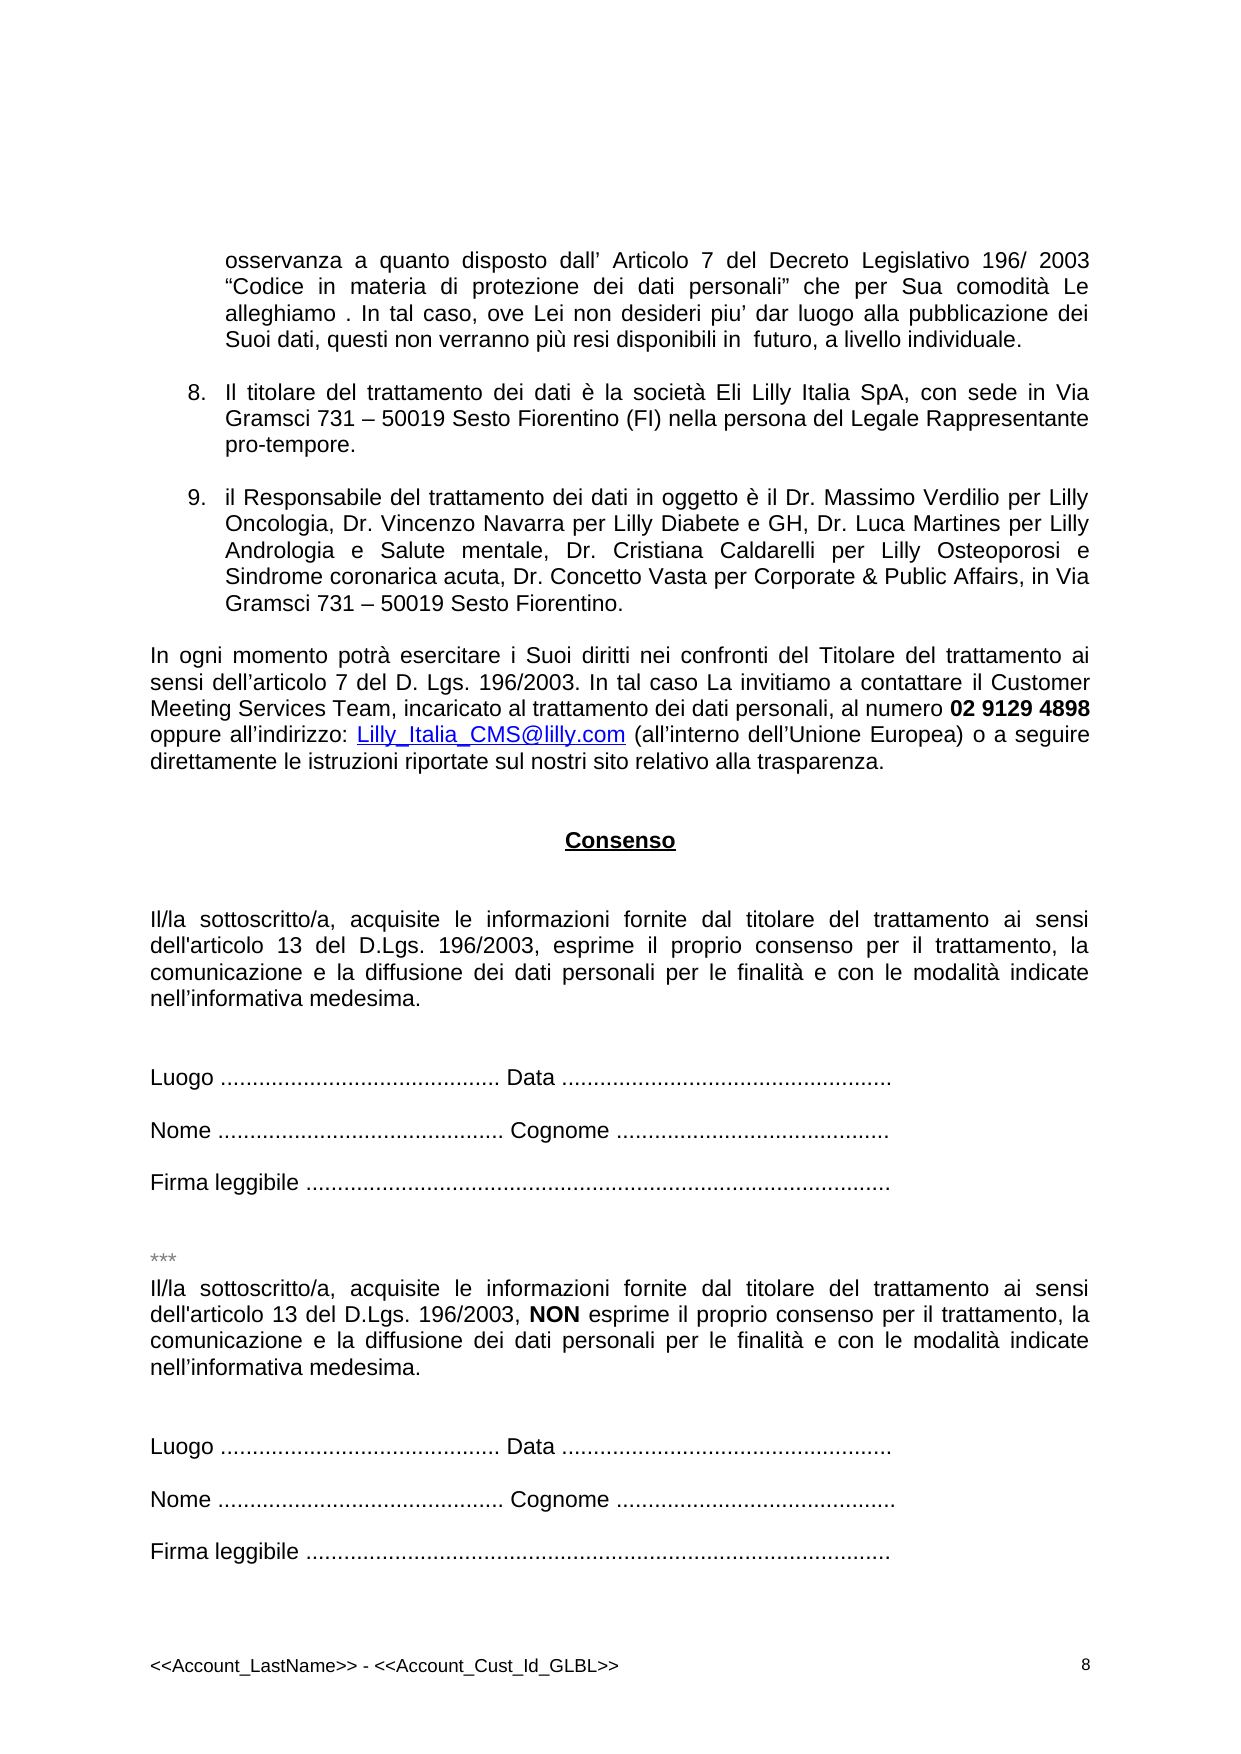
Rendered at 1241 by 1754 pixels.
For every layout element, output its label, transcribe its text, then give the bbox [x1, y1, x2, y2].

text Firma leggibile ............................................................................................ [150, 1169, 1090, 1196]
text In ogni momento potrà esercitare i Suoi diritti nei confronti del Titolare del trattamento ai sensi dell’articolo 7 del D. Lgs. 196/2003. In tal caso La invitiamo a contattare il Customer Meeting Services Team, incaricato al trattamento dei dati personali, al numero 02 9129 4898 oppure all’indirizzo: Lilly_Italia_CMS@lilly.com (all’interno dell’Unione Europea) o a seguire direttamente le istruzioni riportate sul nostri sito relativo alla trasparenza. [150, 642, 1090, 774]
text Luogo ............................................ Data .................................................... [150, 1433, 1090, 1459]
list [187, 247, 1090, 352]
text Luogo ............................................ Data .................................................... [150, 1064, 1090, 1090]
list il Responsabile del trattamento dei dati in oggetto è il Dr. Massimo Verdilio per Lilly Oncologia, Dr. Vincenzo Navarra per Lilly Diabete e GH, Dr. Luca Martines per Lilly Andrologia e Salute mentale, Dr. Cristiana Caldarelli per Lilly Osteoporosi e Sindrome coronarica acuta, Dr. Concetto Vasta per Corporate & Public Affairs, in Via Gramsci 731 – 50019 Sesto Fiorentino. [187, 484, 1090, 616]
list Il titolare del trattamento dei dati è la società Eli Lilly Italia SpA, con sede in Via Gramsci 731 – 50019 Sesto Fiorentino (FI) nella persona del Legale Rappresentante pro-tempore. [187, 379, 1090, 458]
text Nome ............................................. Cognome ........................................... [150, 1117, 1090, 1143]
text *** [150, 1248, 1090, 1275]
text Il/la sottoscritto/a, acquisite le informazioni fornite dal titolare del trattamento ai sensi dell'articolo 13 del D.Lgs. 196/2003, esprime il proprio consenso per il trattamento, la comunicazione e la diffusione dei dati personali per le finalità e con le modalità indicate nell’informativa medesima. [150, 906, 1090, 1011]
text Il/la sottoscritto/a, acquisite le informazioni fornite dal titolare del trattamento ai sensi dell'articolo 13 del D.Lgs. 196/2003, NON esprime il proprio consenso per il trattamento, la comunicazione e la diffusione dei dati personali per le finalità e con le modalità indicate nell’informativa medesima. [150, 1275, 1090, 1380]
text Consenso [150, 827, 1090, 853]
text Firma leggibile ............................................................................................ [150, 1538, 1088, 1564]
text Nome ............................................. Cognome ............................................ [150, 1486, 1090, 1512]
